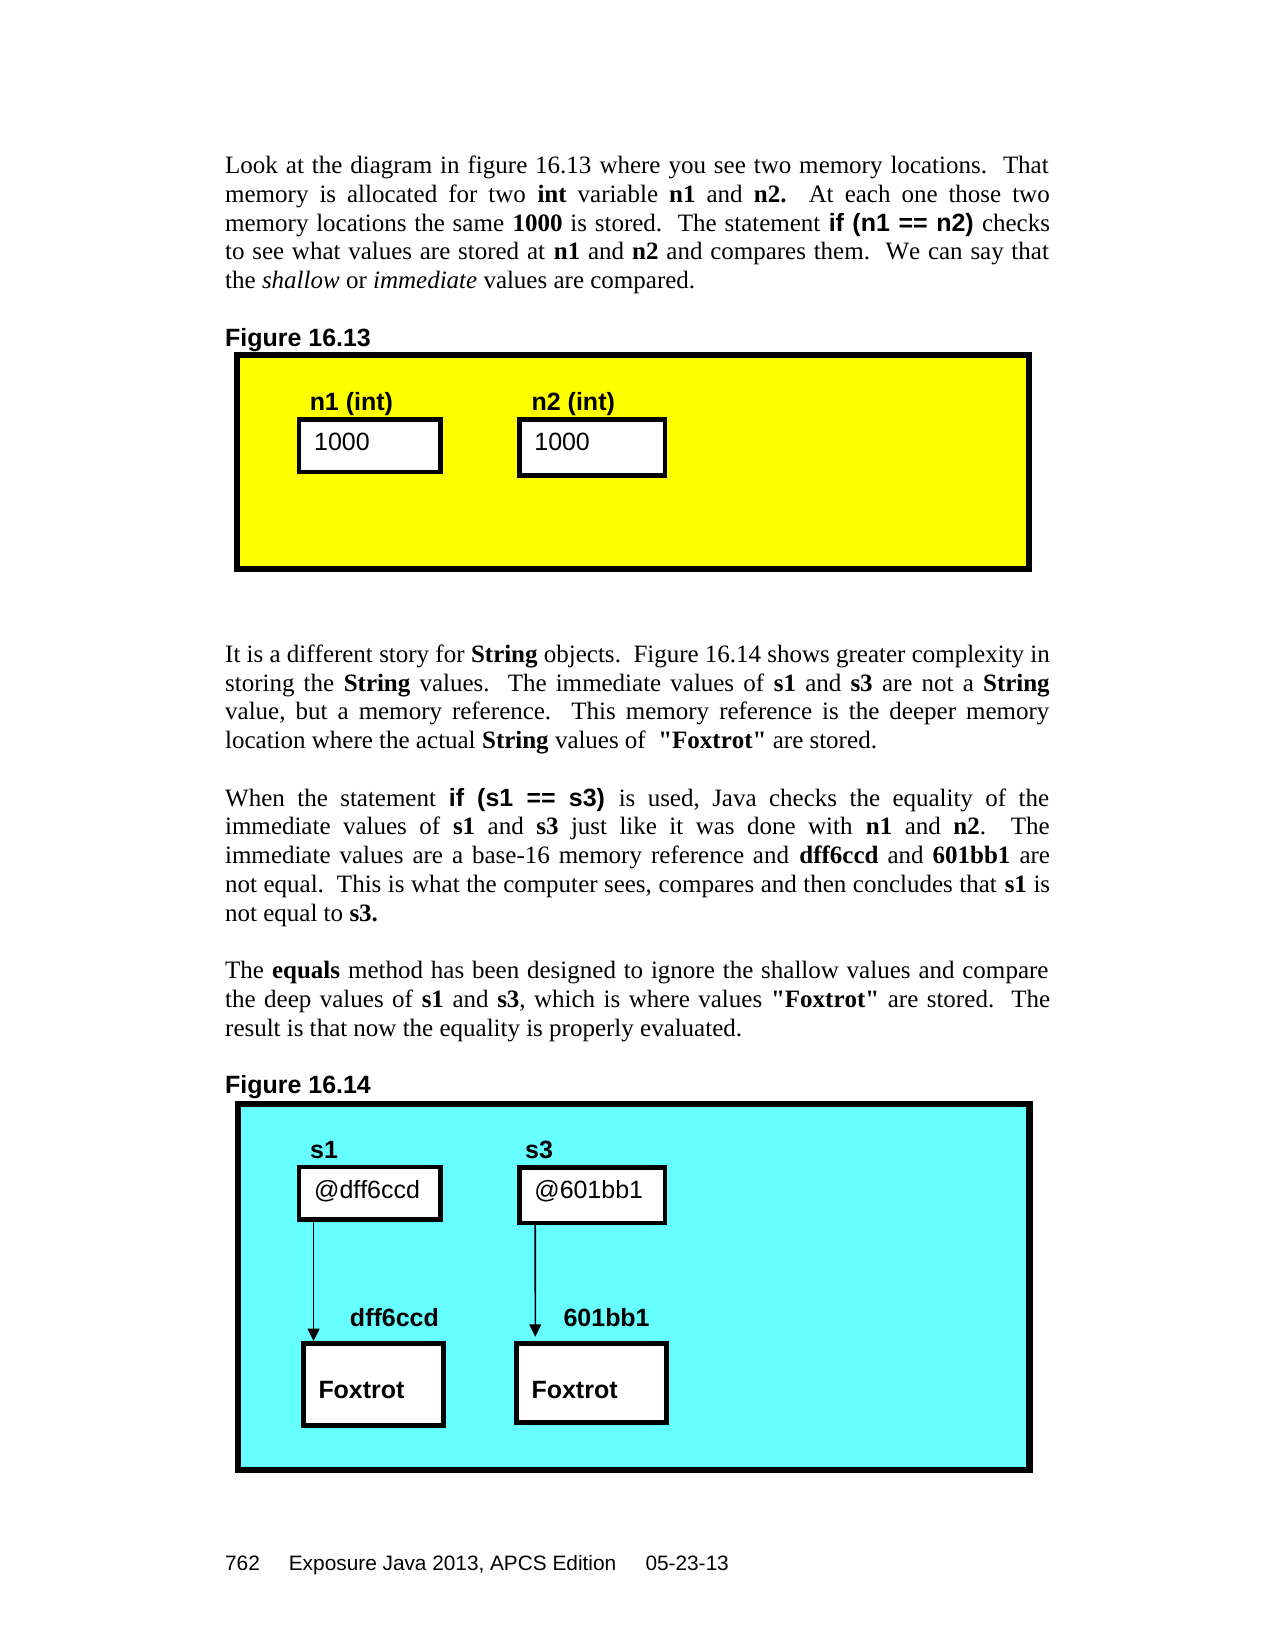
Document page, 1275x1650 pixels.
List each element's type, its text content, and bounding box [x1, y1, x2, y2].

text When the statement if (s1 == s3) is used, Java checks the equality of the immediate values of s1 and s3 just like it was done with n1 and n2. The immediate values are a base-16 memory reference and dff6ccd and 601bb1 are not equal. This is what the computer sees, compares and then concludes that s1 is not equal to s3. [225, 783, 1050, 927]
text Figure 16.14 [225, 1070, 1050, 1099]
text It is a different story for String objects. Figure 16.14 shows greater complexity in storing the String values. The immediate values of s1 and s3 are not a String value, but a memory reference. This memory reference is the deeper memory location where the actual String values of "Foxtrot" are stored. [225, 639, 1050, 754]
text Look at the diagram in figure 16.13 where you see two memory locations. That memory is allocated for two int variable n1 and n2. At each one those two memory locations the same 1000 is stored. The statement if (n1 == n2) checks to see what values are stored at n1 and n2 and compares them. We can say that the shallow or immediate values are compared. [225, 150, 1050, 294]
text The equals method has been designed to ignore the shallow values and compare the deep values of s1 and s3, which is where values "Foxtrot" are stored. The result is that now the equality is properly evaluated. [225, 955, 1050, 1042]
text Figure 16.13 [225, 323, 1050, 351]
